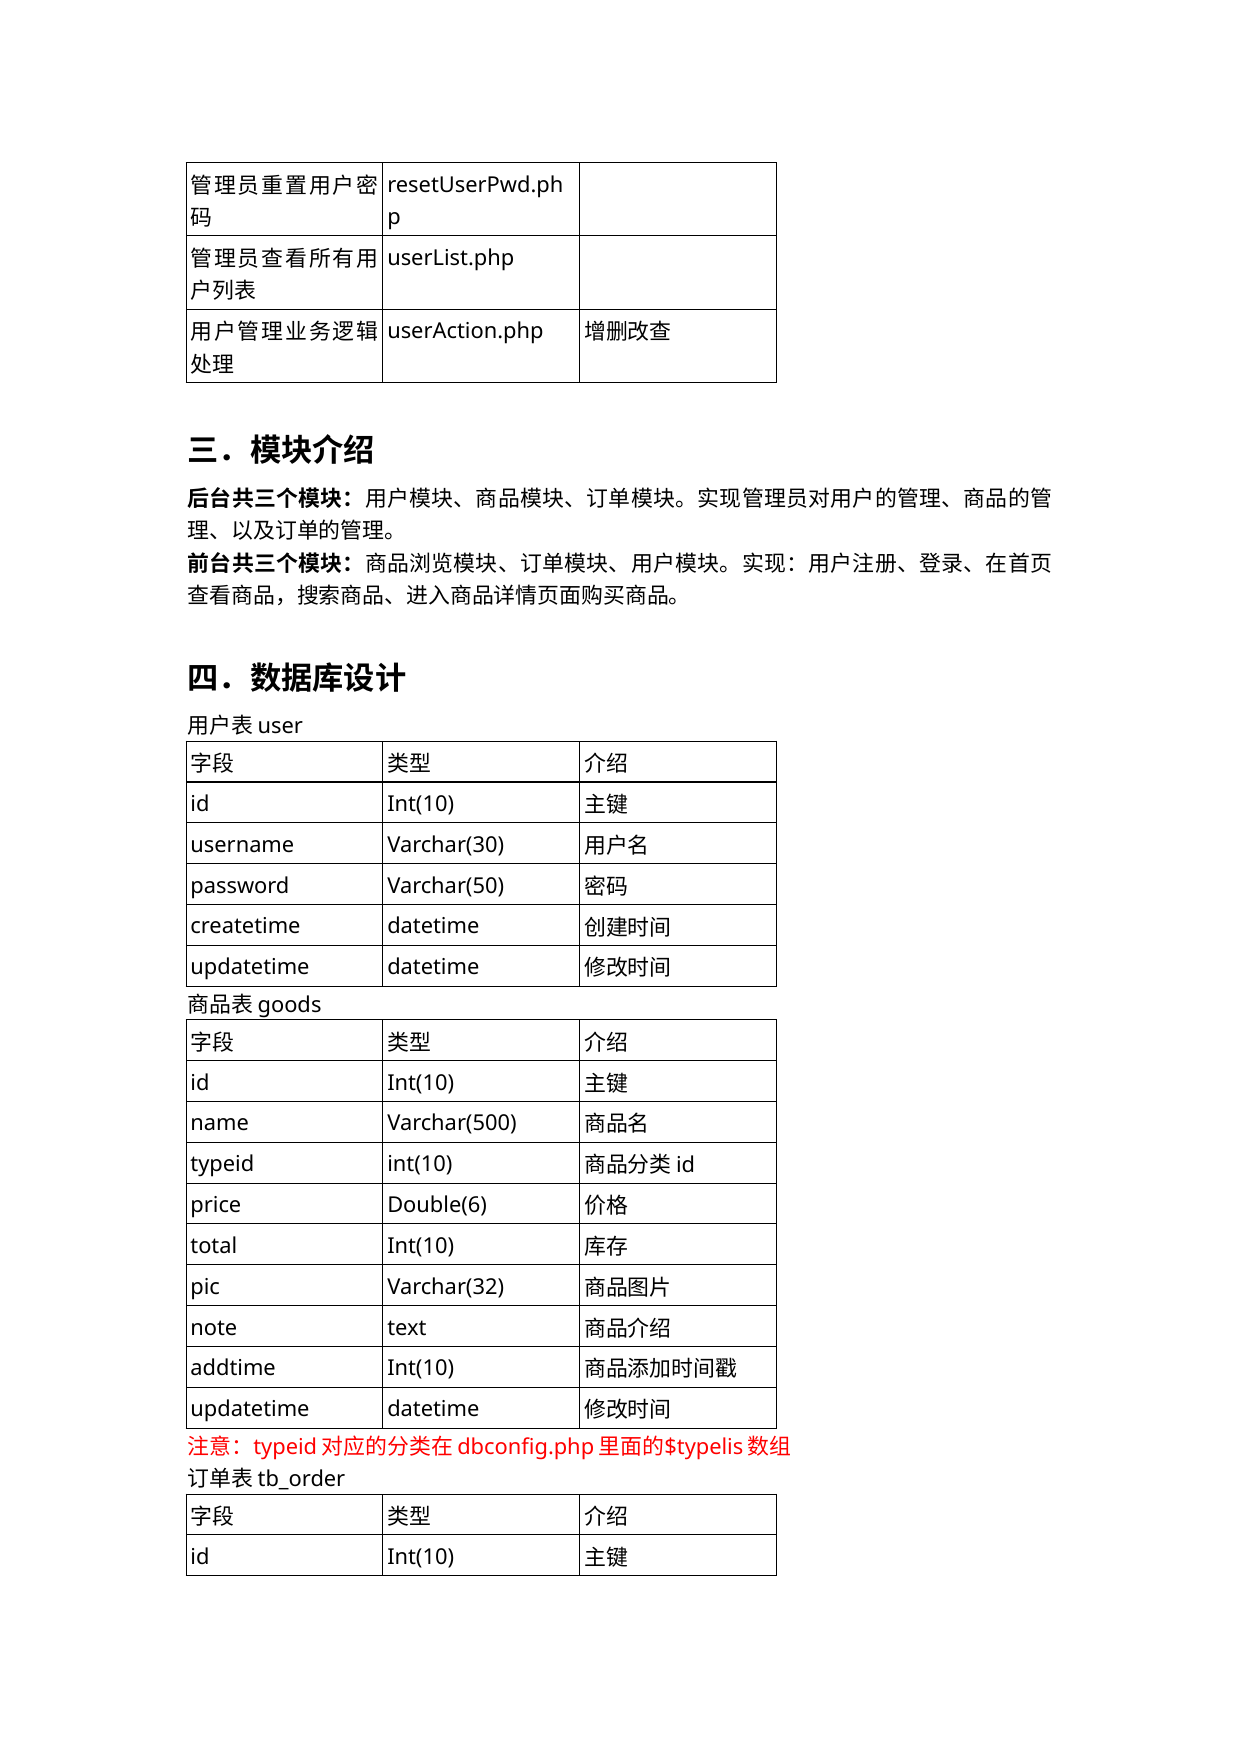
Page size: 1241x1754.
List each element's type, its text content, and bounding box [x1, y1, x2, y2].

table_cell [580, 163, 776, 235]
table_cell 商品添加时间戳 [580, 1347, 776, 1387]
table_cell Int(10) [383, 1224, 579, 1264]
text 注意：typeid对应的分类在dbconfig.php里面的$typelis数组 [187, 1428, 1053, 1461]
table_header 介绍 [580, 1495, 776, 1534]
table_cell 修改时间 [580, 1388, 776, 1427]
table_cell resetUserPwd.php [383, 163, 579, 235]
table_cell Varchar(30) [383, 823, 579, 863]
table_cell 商品介绍 [580, 1306, 776, 1346]
table_cell 增删改查 [580, 310, 776, 382]
table_cell 管理员重置用户密码 [187, 163, 382, 235]
table_cell id [187, 1535, 382, 1575]
table_header 字段 [187, 742, 382, 781]
text 用户表user [187, 708, 1053, 741]
table_cell note [187, 1306, 382, 1346]
subtitle 三．模块介绍 [187, 416, 1053, 481]
table_cell userAction.php [383, 310, 579, 382]
table_cell [580, 236, 776, 309]
table_cell 商品分类id [580, 1143, 776, 1182]
table_cell 商品名 [580, 1102, 776, 1142]
table_cell Varchar(32) [383, 1265, 579, 1305]
table_cell 商品图片 [580, 1265, 776, 1305]
table_cell pic [187, 1265, 382, 1305]
text 前台共三个模块：商品浏览模块、订单模块、用户模块。实现：用户注册、登录、在首页查看商品，搜索商品、进入商品详情页面购买商品。 [187, 546, 1053, 611]
table_cell updatetime [187, 946, 382, 986]
table_header 类型 [383, 1495, 579, 1534]
table_cell 管理员查看所有用户列表 [187, 236, 382, 309]
table_cell Int(10) [383, 1061, 579, 1101]
table_cell typeid [187, 1143, 382, 1182]
table_header 字段 [187, 1020, 382, 1060]
table_cell 库存 [580, 1224, 776, 1264]
table_cell 密码 [580, 864, 776, 904]
table_header 介绍 [580, 1020, 776, 1060]
table_cell Int(10) [383, 1535, 579, 1575]
table_cell name [187, 1102, 382, 1142]
table_cell price [187, 1184, 382, 1223]
table_cell password [187, 864, 382, 904]
table_cell updatetime [187, 1388, 382, 1427]
table_header 类型 [383, 742, 579, 781]
table_cell addtime [187, 1347, 382, 1387]
table_cell datetime [383, 905, 579, 945]
table_cell int(10) [383, 1143, 579, 1182]
table_cell Int(10) [383, 783, 579, 822]
table_cell 创建时间 [580, 905, 776, 945]
text 订单表tb_order [187, 1461, 1053, 1493]
table_cell total [187, 1224, 382, 1264]
table_header 字段 [187, 1495, 382, 1534]
table_cell 用户名 [580, 823, 776, 863]
table_cell username [187, 823, 382, 863]
table_cell 价格 [580, 1184, 776, 1223]
table_cell Varchar(500) [383, 1102, 579, 1142]
table_header 介绍 [580, 742, 776, 781]
table_cell datetime [383, 1388, 579, 1427]
table_cell userList.php [383, 236, 579, 309]
table_cell id [187, 1061, 382, 1101]
table_header 类型 [383, 1020, 579, 1060]
table_cell Int(10) [383, 1347, 579, 1387]
table_cell 用户管理业务逻辑处理 [187, 310, 382, 382]
table_cell datetime [383, 946, 579, 986]
text 后台共三个模块：用户模块、商品模块、订单模块。实现管理员对用户的管理、商品的管理、以及订单的管理。 [187, 481, 1053, 546]
text 商品表goods [187, 987, 1053, 1019]
table_cell text [383, 1306, 579, 1346]
table_cell id [187, 783, 382, 822]
table_cell 主键 [580, 783, 776, 822]
subtitle 四．数据库设计 [187, 643, 1053, 708]
table_cell 主键 [580, 1535, 776, 1575]
table_cell Double(6) [383, 1184, 579, 1223]
table_cell createtime [187, 905, 382, 945]
table_cell 主键 [580, 1061, 776, 1101]
table_cell Varchar(50) [383, 864, 579, 904]
table_cell 修改时间 [580, 946, 776, 986]
